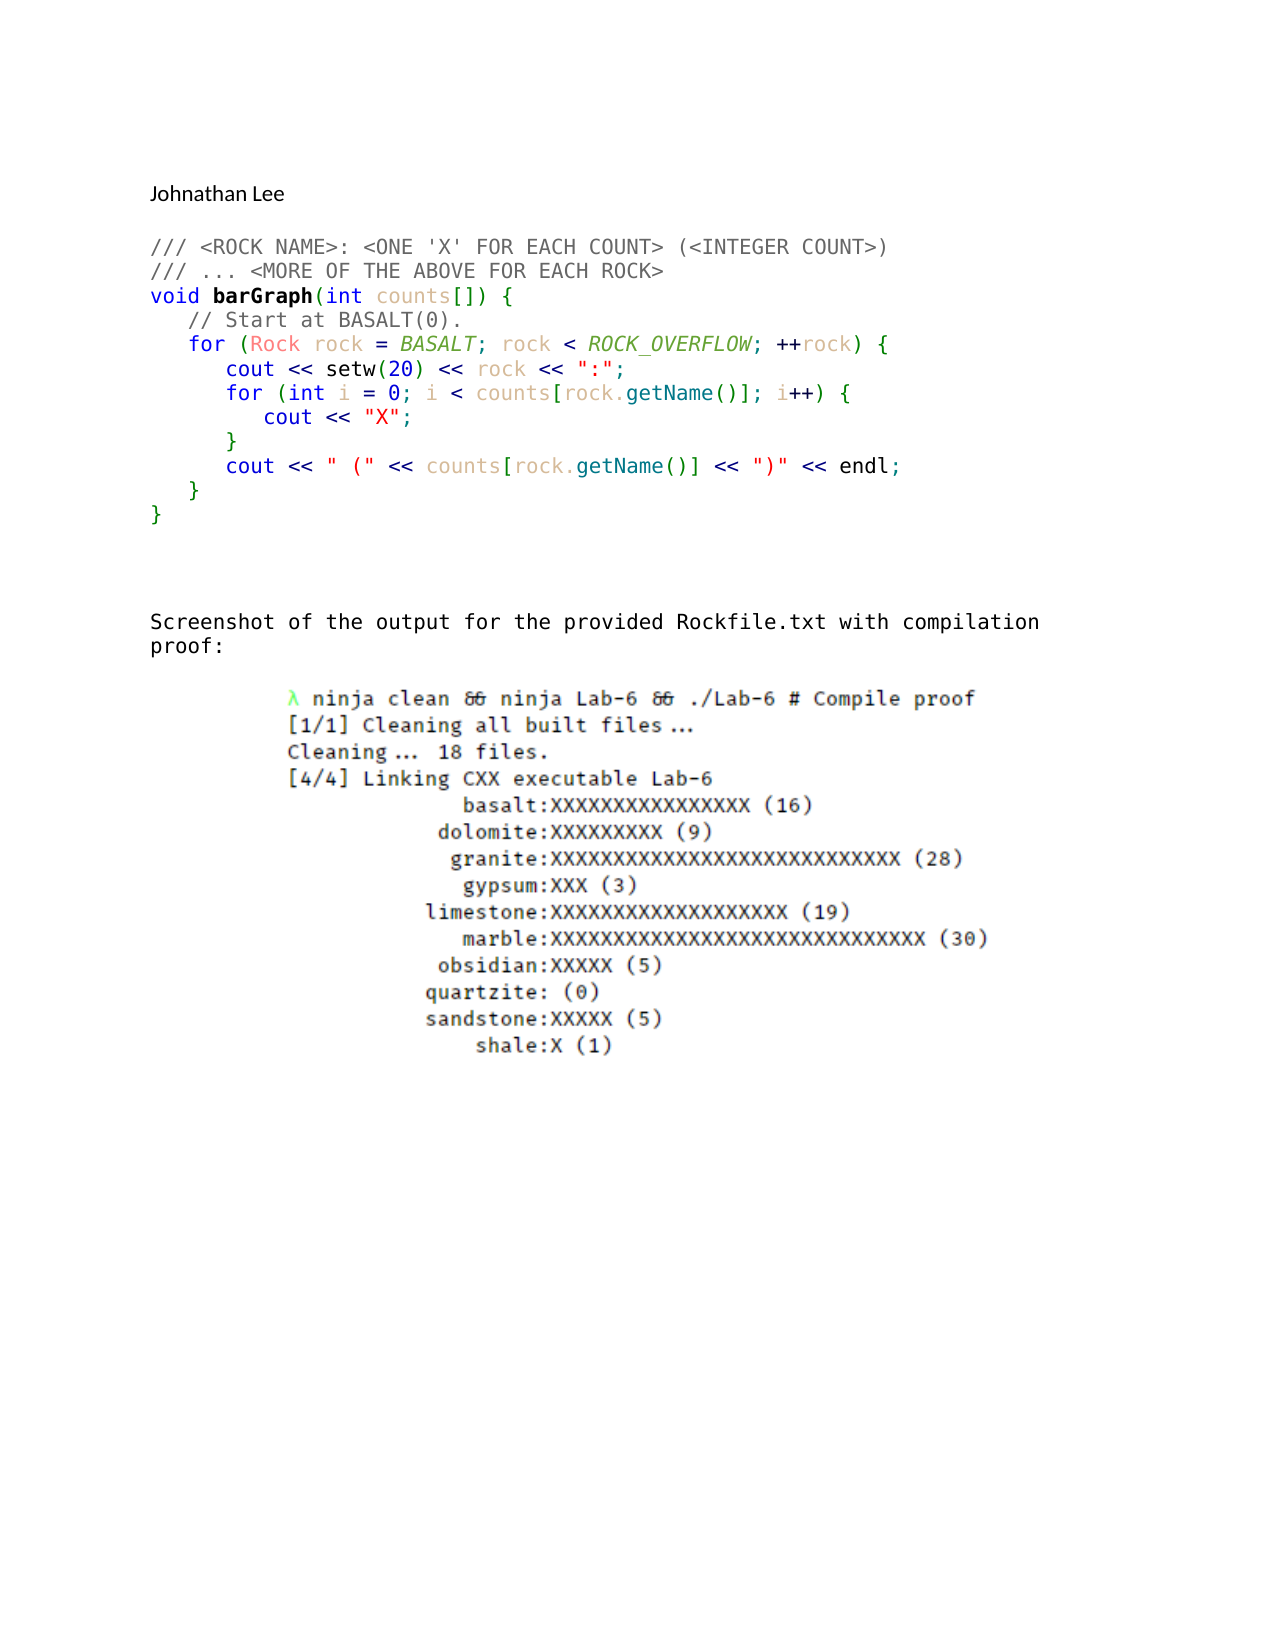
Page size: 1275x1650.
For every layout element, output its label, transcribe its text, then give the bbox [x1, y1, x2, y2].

text } [150, 429, 1125, 454]
text cout << " (" << counts[rock.getName()] << ")" << endl; [150, 454, 1125, 478]
text // Start at BASALT(0). [150, 308, 1125, 332]
text /// <ROCK NAME>: <ONE 'X' FOR EACH COUNT> (<INTEGER COUNT>) [150, 235, 1125, 259]
text /// ... <MORE OF THE ABOVE FOR EACH ROCK> [150, 259, 1125, 284]
text for (Rock rock = BASALT; rock < ROCK_OVERFLOW; ++rock) { [150, 332, 1125, 357]
text cout << setw(20) << rock << ":"; [150, 357, 1125, 381]
text for (int i = 0; i < counts[rock.getName()]; i++) { [150, 381, 1125, 405]
text void barGraph(int counts[]) { [150, 284, 1125, 308]
text Screenshot of the output for the provided Rockfile.txt with compilation proof: [150, 610, 1125, 658]
text cout << "X"; [150, 405, 1125, 429]
text } [150, 478, 1125, 502]
text } [150, 502, 1125, 527]
picture [286, 687, 989, 1070]
